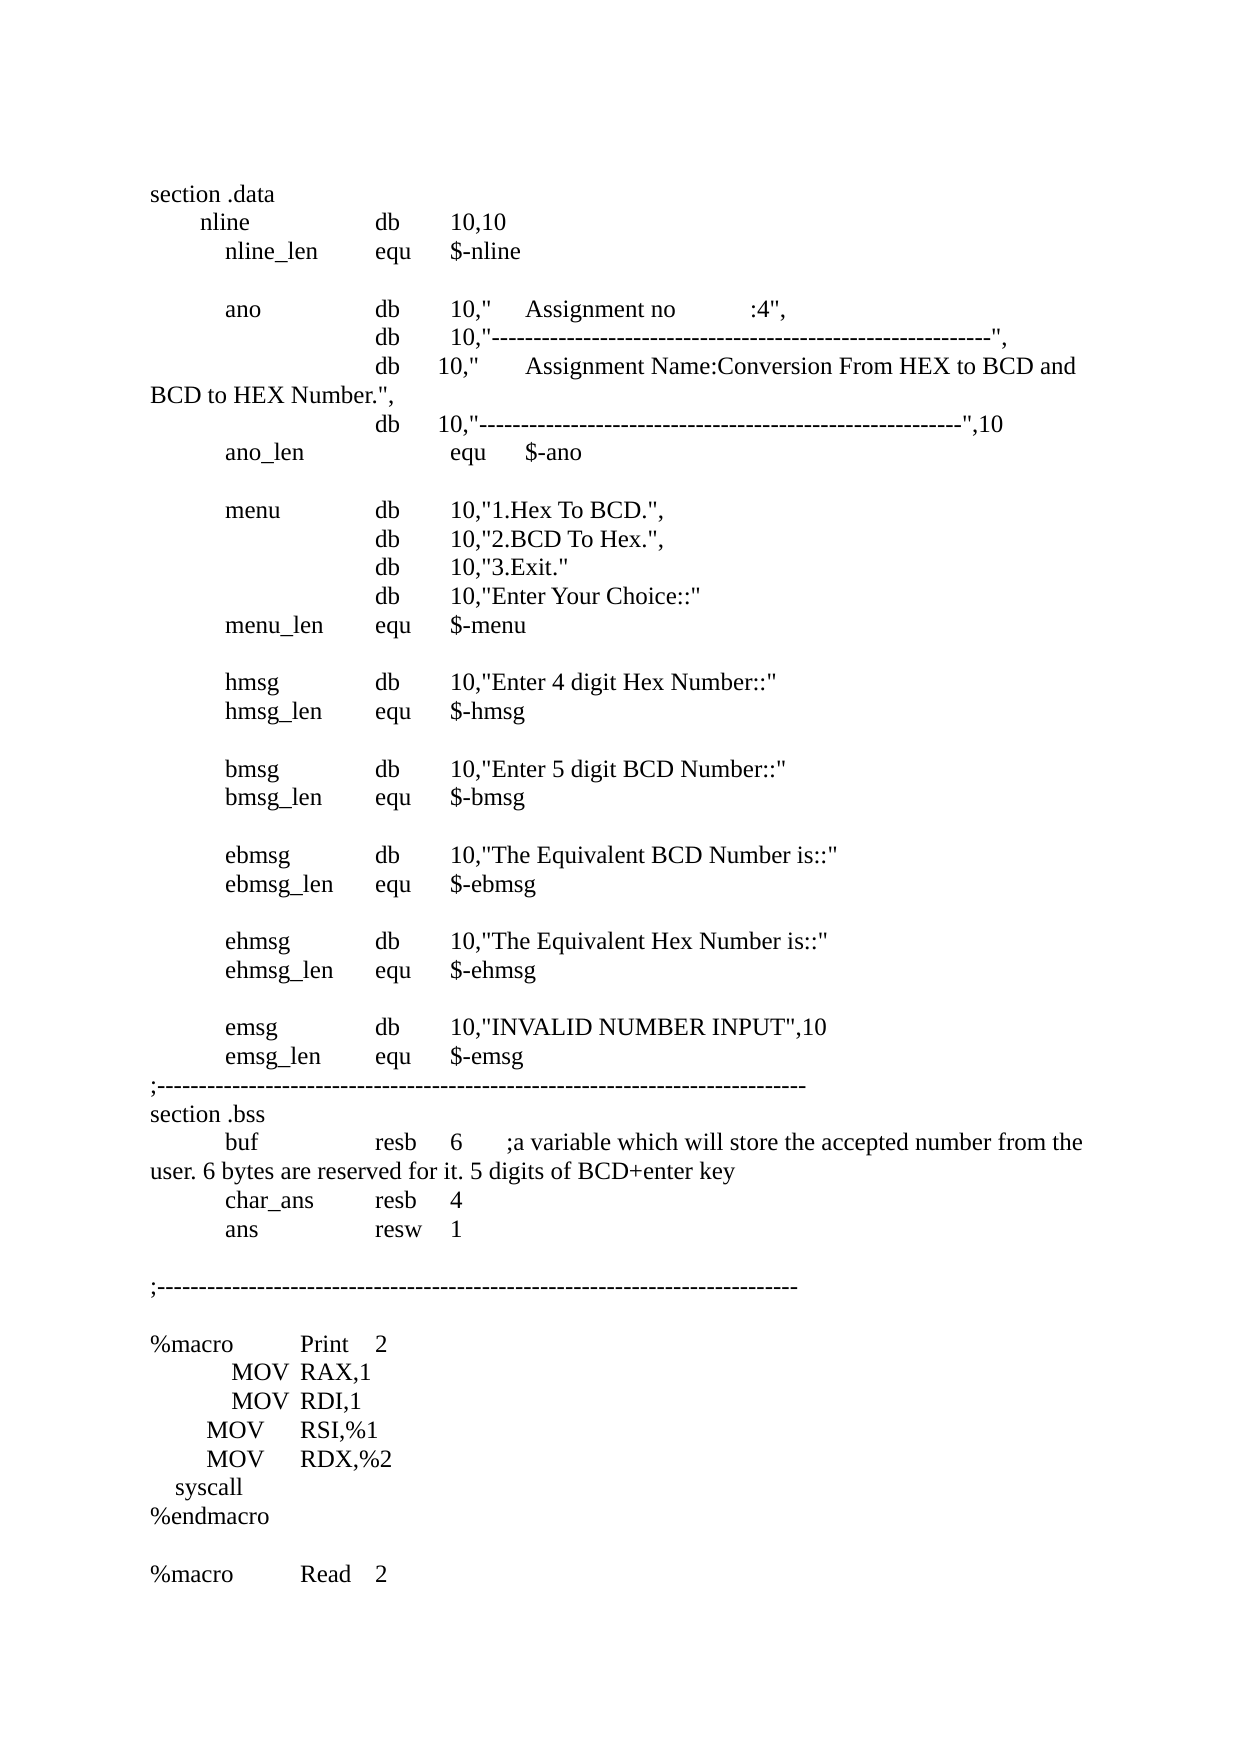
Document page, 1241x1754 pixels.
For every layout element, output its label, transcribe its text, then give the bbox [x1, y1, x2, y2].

text ans resw 1 [150, 1214, 1090, 1242]
text MOV RDX,%2 [150, 1444, 1090, 1472]
text section .bss [150, 1099, 1090, 1127]
text emsg db 10,"INVALID NUMBER INPUT",10 [150, 1012, 1090, 1041]
text menu_len equ $-menu [150, 610, 1090, 639]
text emsg_len equ $-emsg [150, 1041, 1090, 1070]
text MOV RDI,1 [150, 1386, 1090, 1415]
text ano_len equ $-ano [150, 437, 1090, 466]
text ;----------------------------------------------------------------------------- [150, 1271, 1090, 1300]
text db 10,"2.BCD To Hex.", [150, 524, 1090, 552]
text MOV RSI,%1 [150, 1415, 1090, 1444]
text db 10,"3.Exit." [150, 552, 1090, 581]
text db 10,"------------------------------------------------------------", [150, 322, 1090, 351]
text %endmacro [150, 1501, 1090, 1530]
text db 10,"----------------------------------------------------------",10 [150, 409, 1090, 437]
text db 10,"Enter Your Choice::" [150, 581, 1090, 610]
text hmsg_len equ $-hmsg [150, 696, 1090, 725]
text section .data [150, 179, 1090, 207]
text hmsg db 10,"Enter 4 digit Hex Number::" [150, 667, 1090, 696]
text ehmsg_len equ $-ehmsg [150, 955, 1090, 984]
text %macro Print 2 [150, 1329, 1090, 1357]
text ano db 10," Assignment no :4", [150, 294, 1090, 322]
text menu db 10,"1.Hex To BCD.", [150, 495, 1090, 524]
text nline_len equ $-nline [150, 236, 1090, 265]
text ehmsg db 10,"The Equivalent Hex Number is::" [150, 926, 1090, 955]
text ebmsg_len equ $-ebmsg [150, 869, 1090, 897]
text syscall [150, 1472, 1090, 1501]
text char_ans resb 4 [150, 1185, 1090, 1214]
text MOV RAX,1 [150, 1357, 1090, 1386]
text buf resb 6 ;a variable which will store the accepted number from the user. 6 bytes are reserved for it. 5 digits of BCD+enter key [150, 1127, 1090, 1185]
text db 10," Assignment Name:Conversion From HEX to BCD and BCD to HEX Number.", [150, 351, 1090, 409]
text ;------------------------------------------------------------------------------ [150, 1070, 1090, 1099]
text %macro Read 2 [150, 1559, 1090, 1587]
text ebmsg db 10,"The Equivalent BCD Number is::" [150, 840, 1090, 869]
text bmsg_len equ $-bmsg [150, 782, 1090, 811]
text nline db 10,10 [150, 207, 1090, 236]
text bmsg db 10,"Enter 5 digit BCD Number::" [150, 754, 1090, 782]
